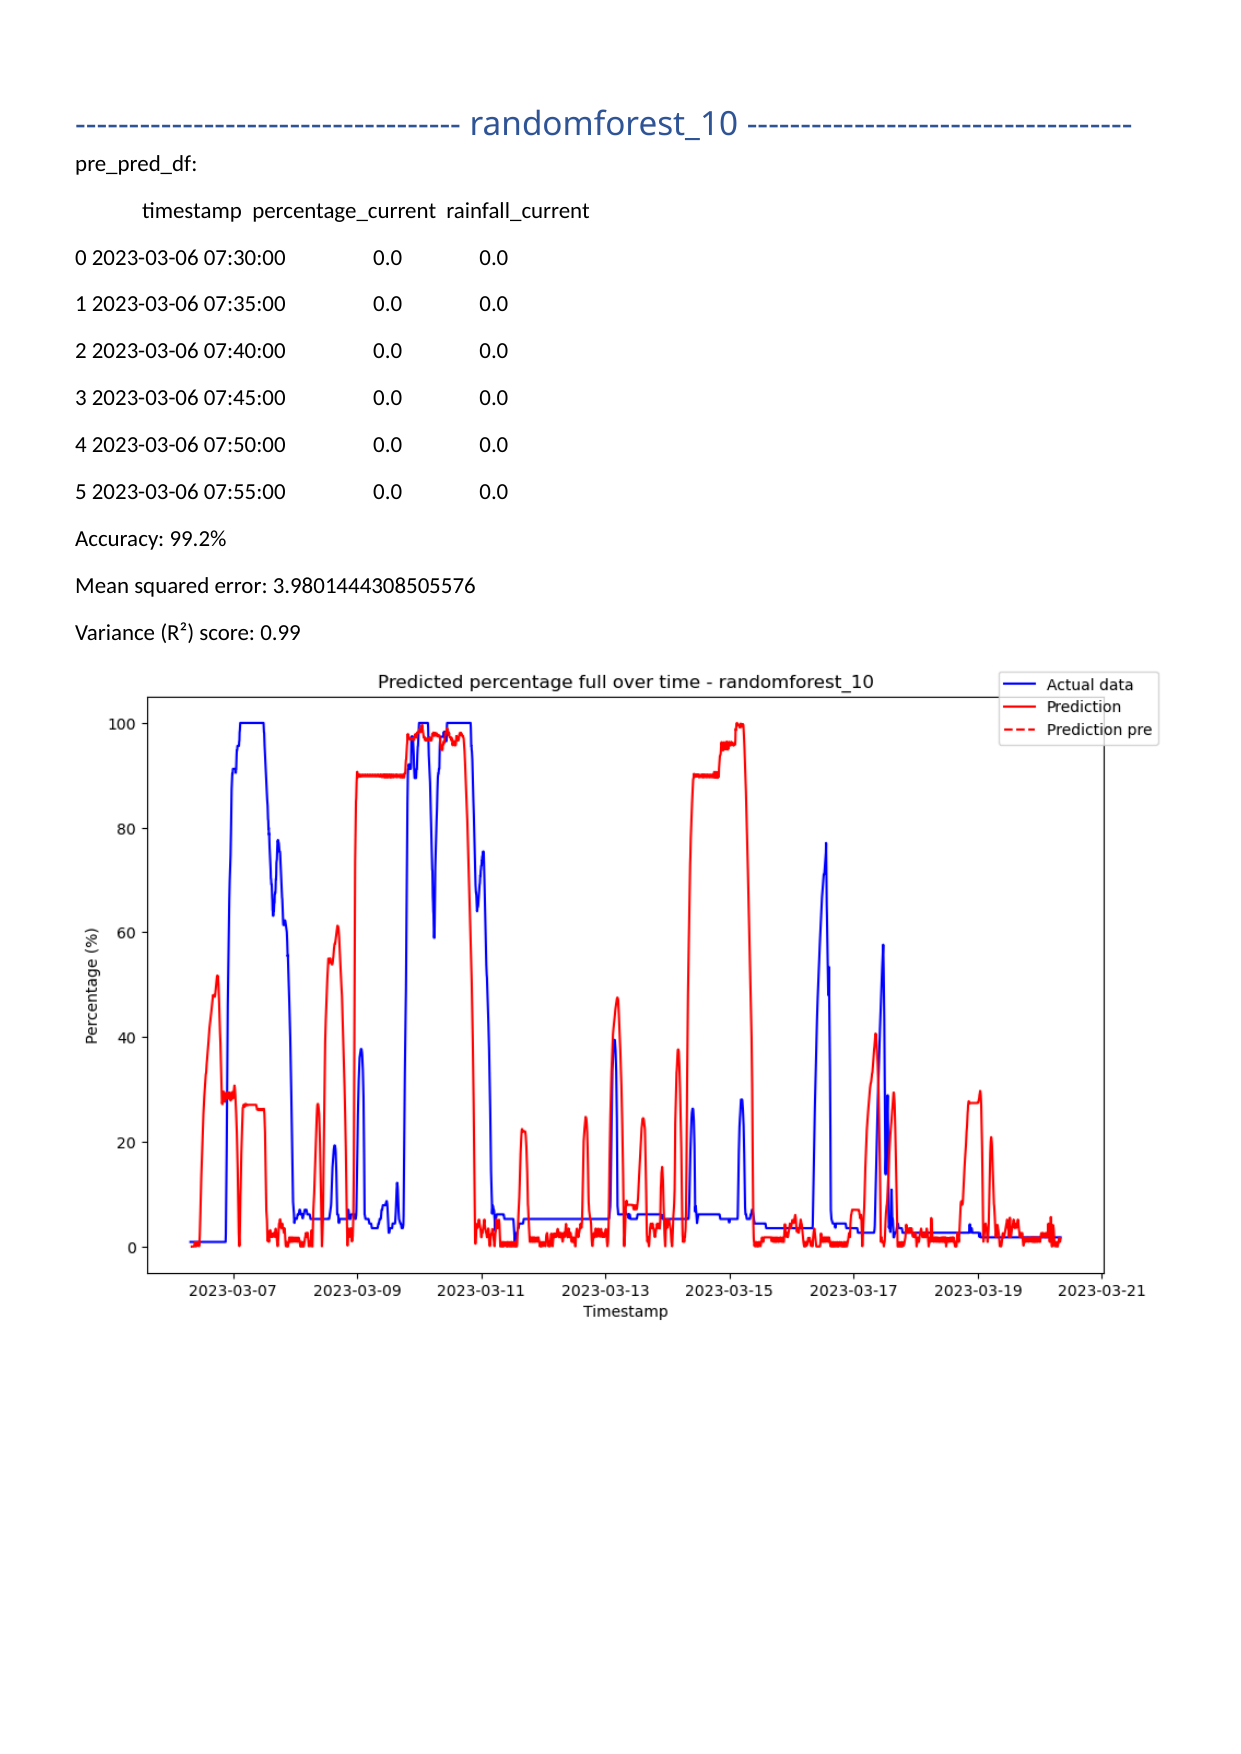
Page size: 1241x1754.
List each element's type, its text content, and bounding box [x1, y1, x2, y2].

text Accuracy: 99.2% [75, 524, 1165, 552]
text 3 2023-03-06 07:45:00 0.0 0.0 [75, 383, 1165, 411]
text pre_pred_df: [75, 149, 1165, 177]
text timestamp percentage_current rainfall_current [75, 196, 1165, 224]
text 0 2023-03-06 07:30:00 0.0 0.0 [75, 243, 1165, 271]
text 5 2023-03-06 07:55:00 0.0 0.0 [75, 477, 1165, 505]
text 1 2023-03-06 07:35:00 0.0 0.0 [75, 289, 1165, 318]
subtitle ------------------------------------ randomforest_10 ------------------------------------ [75, 100, 1165, 145]
text Mean squared error: 3.9801444308505576 [75, 571, 1165, 599]
text 4 2023-03-06 07:50:00 0.0 0.0 [75, 430, 1165, 458]
picture [75, 664, 1166, 1331]
text Variance (R²) score: 0.99 [75, 618, 1165, 646]
text 2 2023-03-06 07:40:00 0.0 0.0 [75, 336, 1165, 364]
